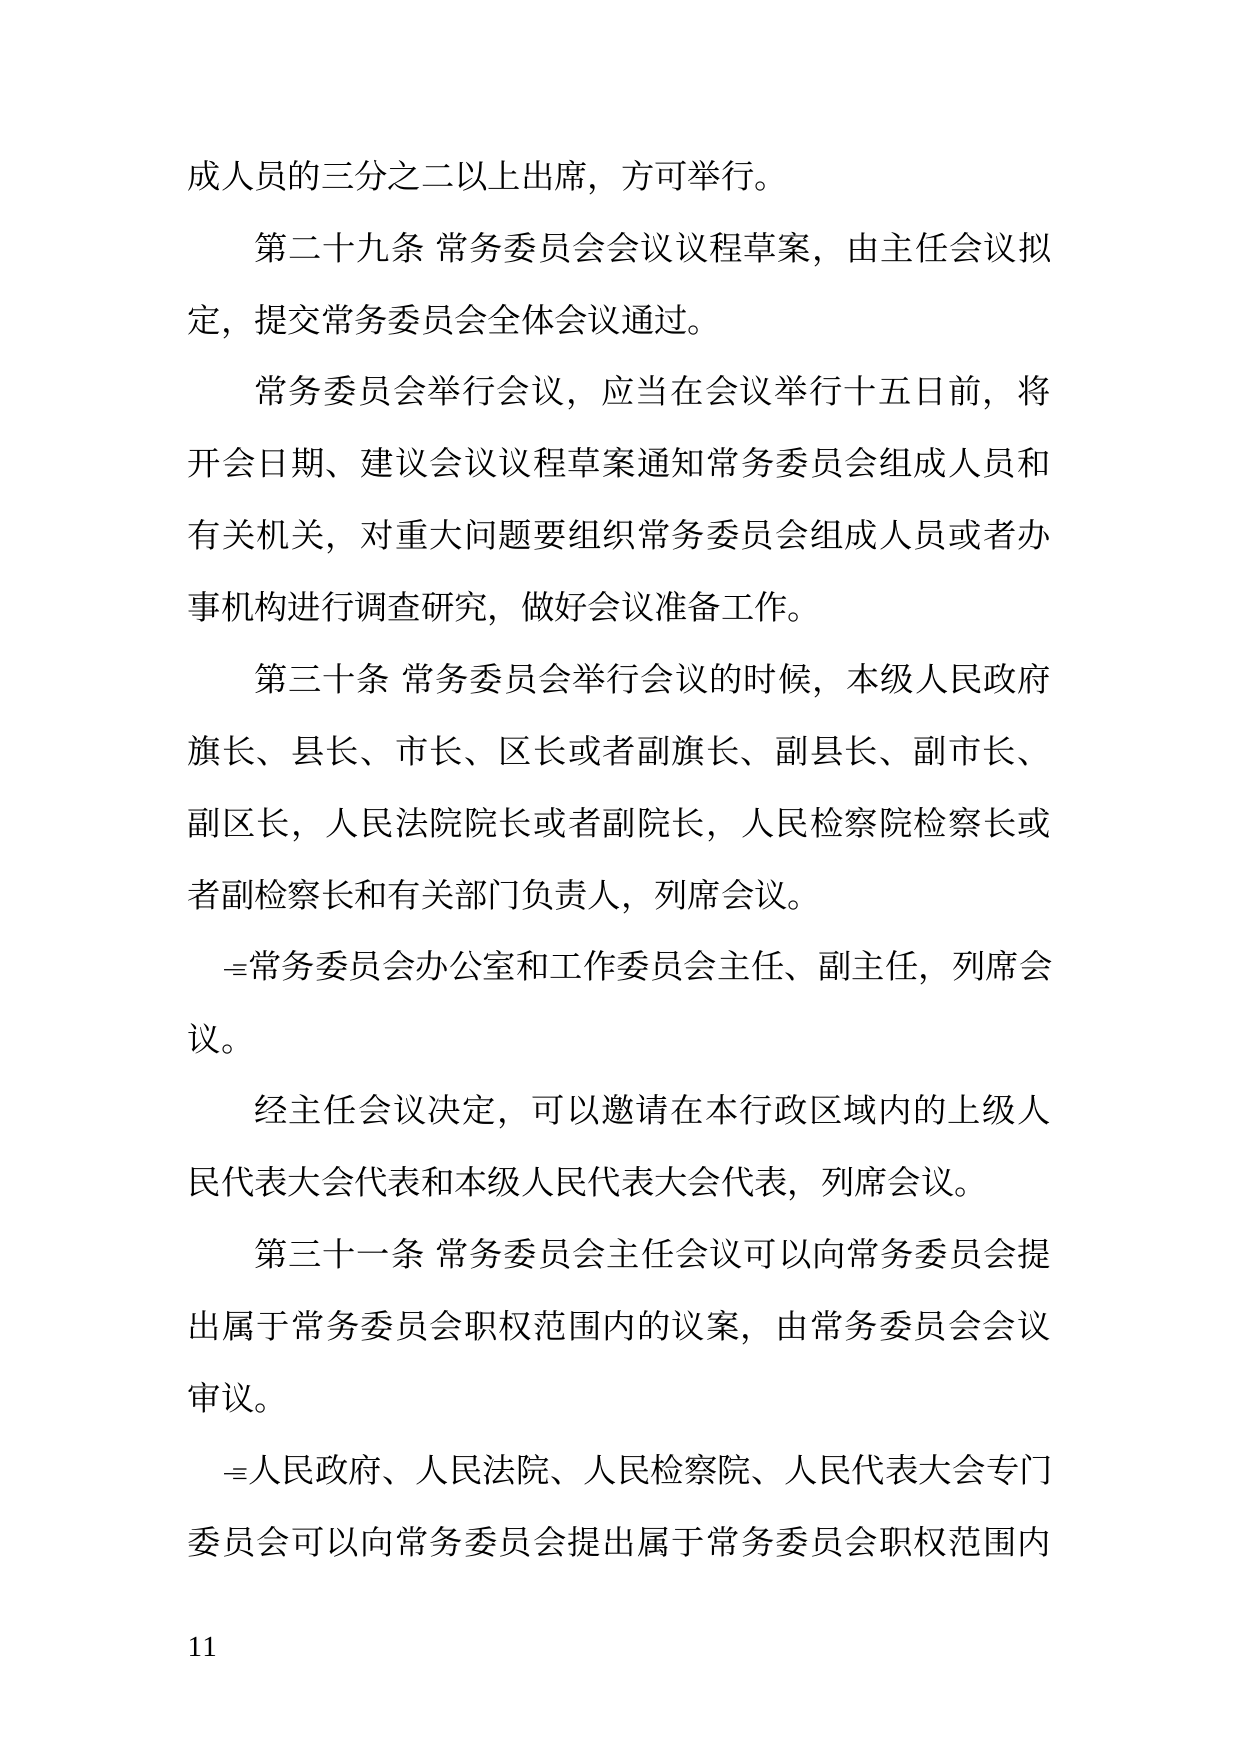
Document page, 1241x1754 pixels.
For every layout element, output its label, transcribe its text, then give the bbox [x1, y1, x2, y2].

text 第三十条 常务委员会举行会议的时候，本级人民政府旗长、县长、市长、区长或者副旗长、副县长、副市长、副区长，人民法院院长或者副院长，人民检察院检察长或者副检察长和有关部门负责人，列席会议。 [187, 653, 1053, 917]
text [187, 1444, 1053, 1564]
text 第二十九条 常务委员会会议议程草案，由主任会议拟定，提交常务委员会全体会议通过。 [187, 222, 1053, 342]
text 经主任会议决定，可以邀请在本行政区域内的上级人民代表大会代表和本级人民代表大会代表，列席会议。 [187, 1084, 1053, 1204]
text 常务委员会举行会议，应当在会议举行十五日前，将开会日期、建议会议议程草案通知常务委员会组成人员和有关机关，对重大问题要组织常务委员会组成人员或者办事机构进行调查研究，做好会议准备工作。 [187, 366, 1053, 629]
text 第三十一条 常务委员会主任会议可以向常务委员会提出属于常务委员会职权范围内的议案，由常务委员会会议审议。 [187, 1228, 1053, 1420]
text 常务委员会办公室和工作委员会主任、副主任，列席会议。 [187, 941, 1053, 1061]
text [187, 150, 1053, 198]
